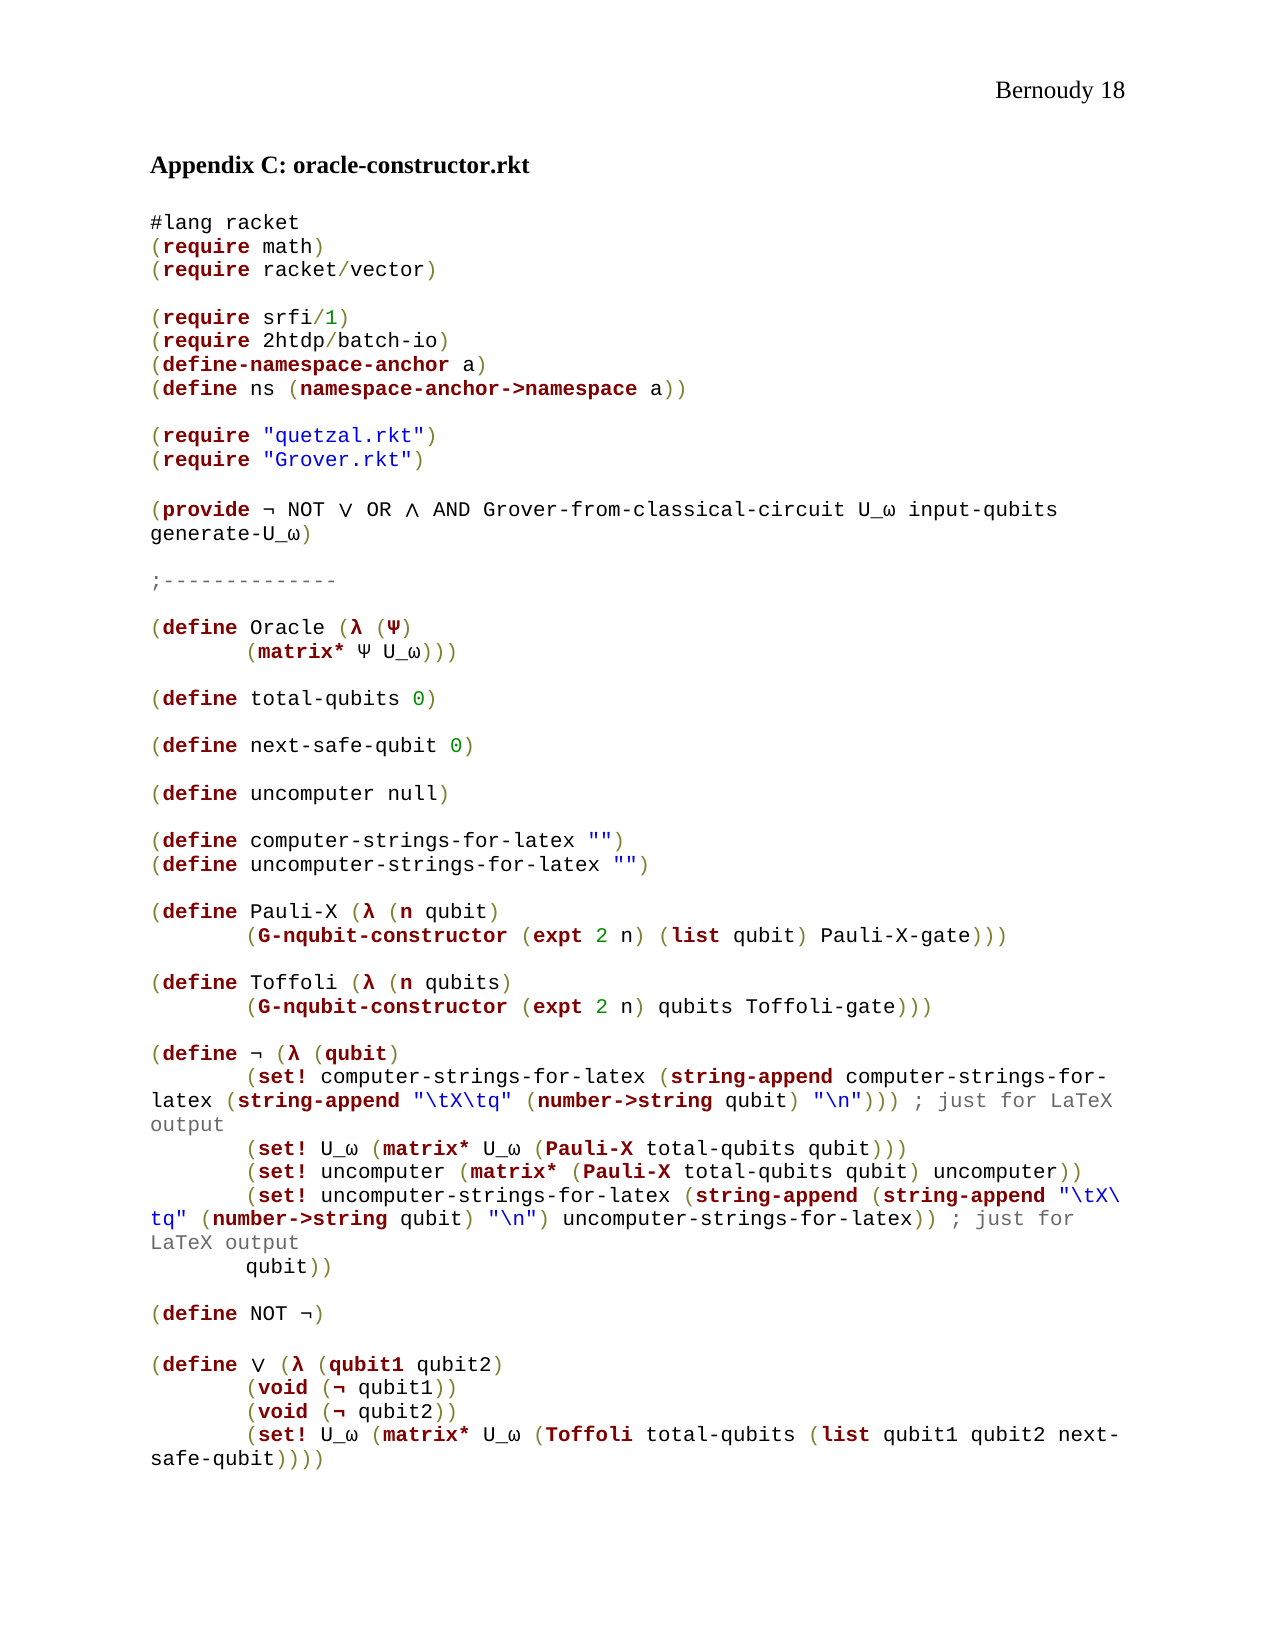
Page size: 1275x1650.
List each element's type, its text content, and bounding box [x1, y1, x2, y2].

text (require 2htdp/batch-io) [150, 330, 1125, 354]
text (require "quetzal.rkt") [150, 425, 1125, 448]
text (define NOT ¬) [150, 1303, 1125, 1327]
text (require racket/vector) [150, 259, 1125, 283]
text (provide ¬ NOT ∨ OR ∧ AND Grover-from-classical-circuit U_ω input-qubits generate-U_ω) [150, 496, 1125, 546]
text (set! U_ω (matrix* U_ω (Toffoli total-qubits (list qubit1 qubit2 next-safe-qubit)))) [150, 1424, 1125, 1472]
text (define ns (namespace-anchor->namespace a)) [150, 378, 1125, 401]
text (define uncomputer-strings-for-latex "") [150, 854, 1125, 877]
text (define Pauli-X (λ (n qubit) [150, 901, 1125, 925]
text (set! U_ω (matrix* U_ω (Pauli-X total-qubits qubit))) [150, 1137, 1125, 1161]
text #lang racket [150, 212, 1125, 236]
text ;-------------- [150, 570, 1125, 594]
text (void (¬ qubit2)) [150, 1401, 1125, 1424]
text (define total-qubits 0) [150, 688, 1125, 712]
text (set! uncomputer-strings-for-latex (string-append (string-append "\tX\tq" (number->string qubit) "\n") uncomputer-strings-for-latex)) ; just for LaTeX output [150, 1185, 1125, 1256]
text (define next-safe-qubit 0) [150, 736, 1125, 759]
text (set! computer-strings-for-latex (string-append computer-strings-for-latex (string-append "\tX\tq" (number->string qubit) "\n"))) ; just for LaTeX output [150, 1067, 1125, 1137]
text (require srfi/1) [150, 307, 1125, 330]
text qubit)) [150, 1256, 1125, 1279]
text (define computer-strings-for-latex "") [150, 830, 1125, 854]
text (matrix* Ψ U_ω))) [150, 641, 1125, 664]
text (define uncomputer null) [150, 783, 1125, 806]
text Appendix C: oracle-constructor.rkt [150, 150, 1125, 179]
text (define Oracle (λ (Ψ) [150, 617, 1125, 641]
text (require math) [150, 236, 1125, 259]
text (G-nqubit-constructor (expt 2 n) (list qubit) Pauli-X-gate))) [150, 925, 1125, 948]
text (G-nqubit-constructor (expt 2 n) qubits Toffoli-gate))) [150, 996, 1125, 1019]
text (set! uncomputer (matrix* (Pauli-X total-qubits qubit) uncomputer)) [150, 1161, 1125, 1185]
text (define ¬ (λ (qubit) [150, 1043, 1125, 1067]
text (void (¬ qubit1)) [150, 1377, 1125, 1401]
text (require "Grover.rkt") [150, 448, 1125, 472]
text (define-namespace-anchor a) [150, 354, 1125, 378]
text (define Toffoli (λ (n qubits) [150, 972, 1125, 996]
text (define ∨ (λ (qubit1 qubit2) [150, 1350, 1125, 1377]
